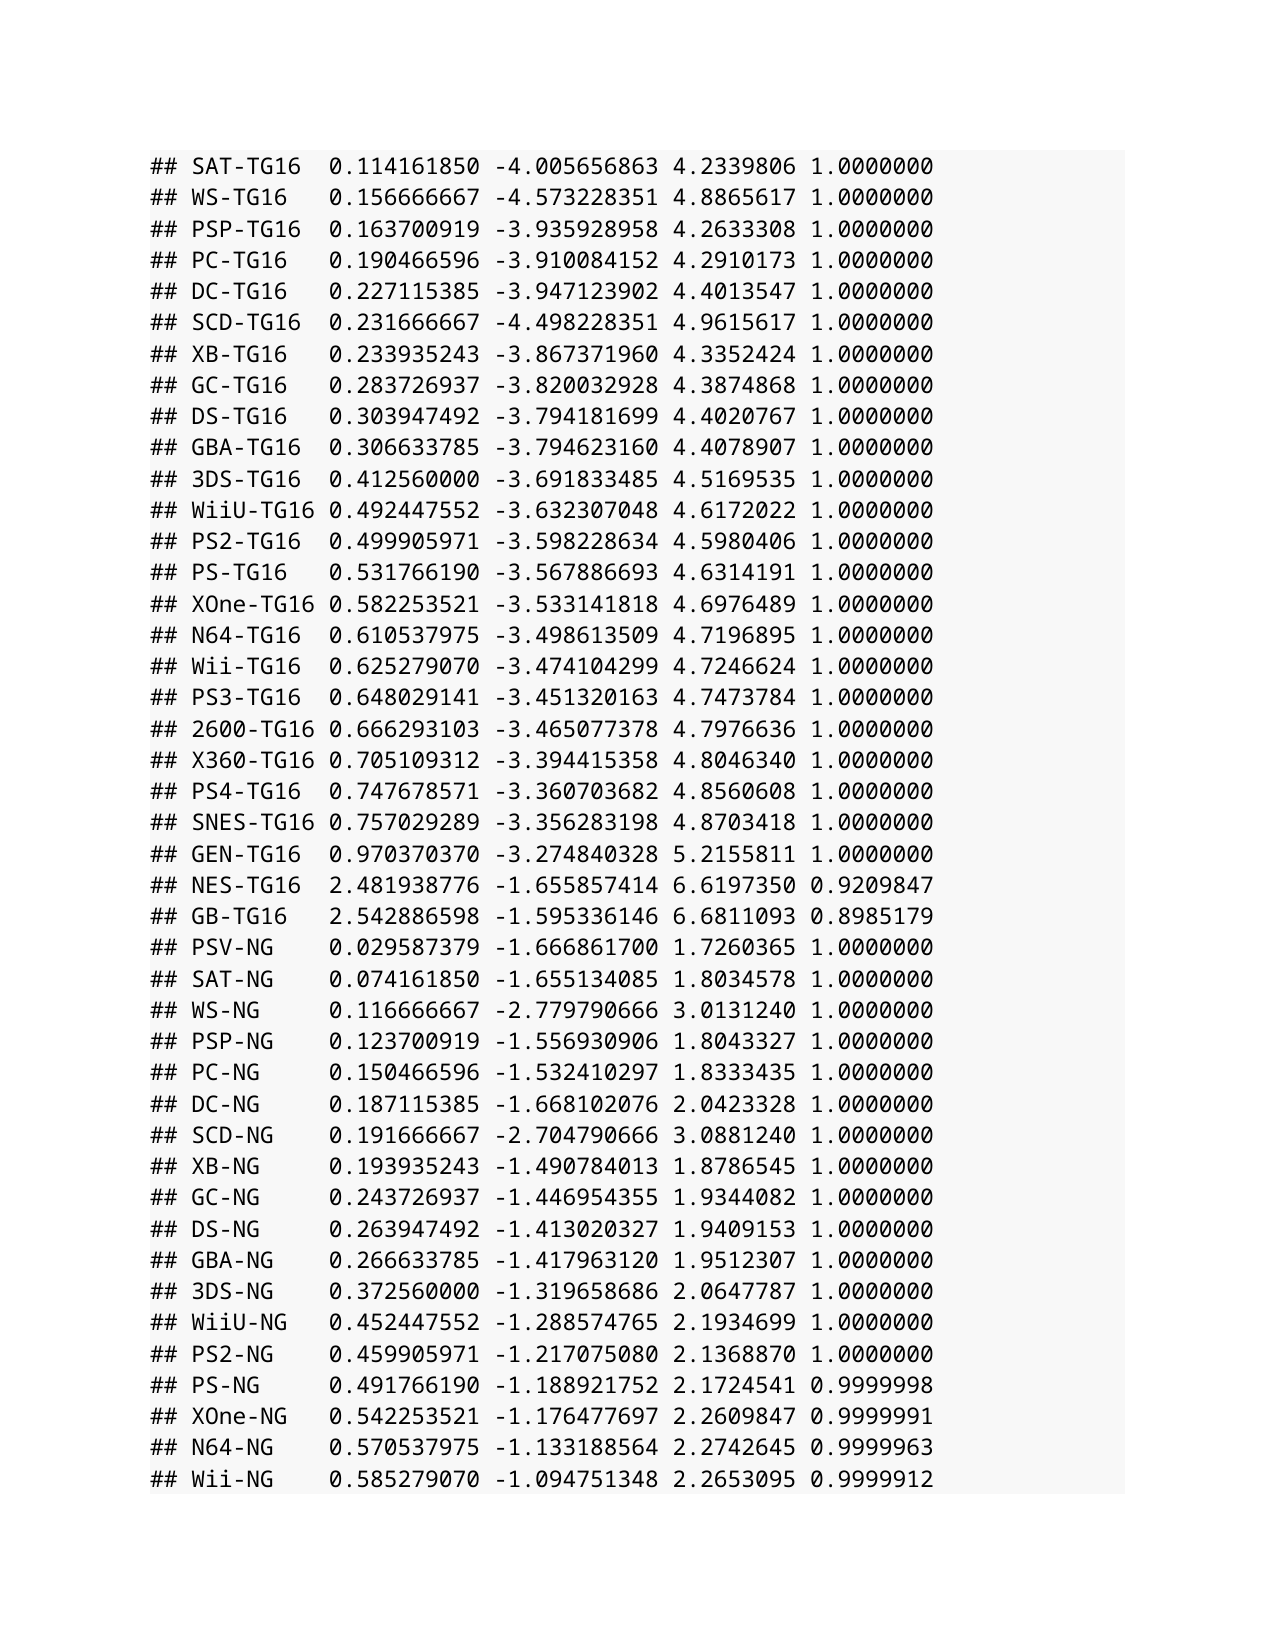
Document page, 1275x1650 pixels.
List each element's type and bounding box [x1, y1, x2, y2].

text [150, 150, 1125, 1494]
